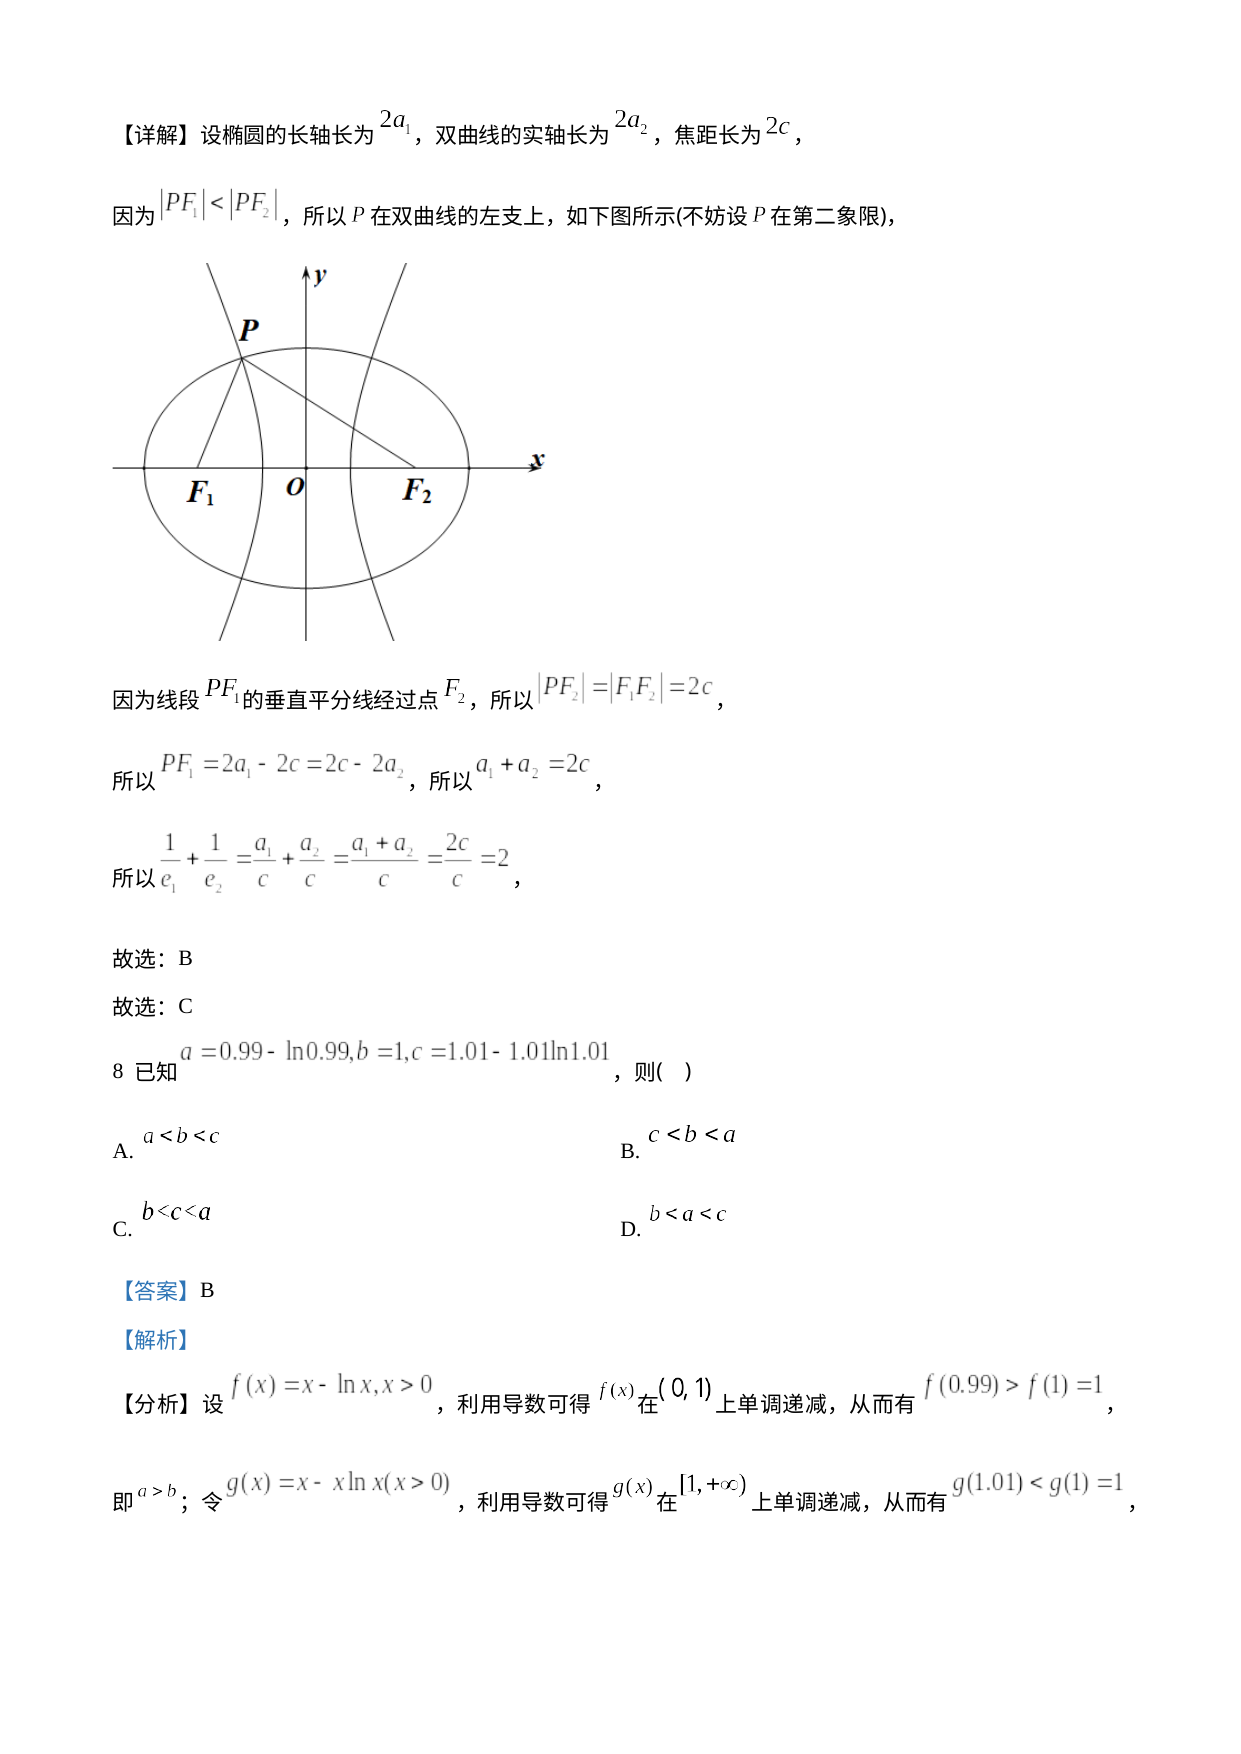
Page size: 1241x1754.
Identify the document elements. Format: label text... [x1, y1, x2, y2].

text A. B. [112, 1119, 1128, 1184]
text 【解析】 [112, 1322, 1128, 1355]
picture [112, 263, 560, 641]
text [112, 1371, 1128, 1533]
text 所以， [112, 828, 1128, 925]
text 8 已知，则( ) [112, 1038, 1128, 1103]
text 【详解】设椭圆的长轴长为，双曲线的实轴长为，焦距长为， [112, 102, 1128, 167]
text 因为线段的垂直平分线经过点，所以， [112, 666, 1128, 731]
text 【答案】B [112, 1274, 1128, 1306]
text 因为，所以在双曲线的左支上，如下图所示(不妨设在第二象限)， [112, 183, 1128, 248]
text 所以，所以， [112, 747, 1128, 812]
text C. D. [112, 1196, 1128, 1261]
text 故选：C [112, 989, 1128, 1022]
text 故选：B [112, 941, 1128, 974]
